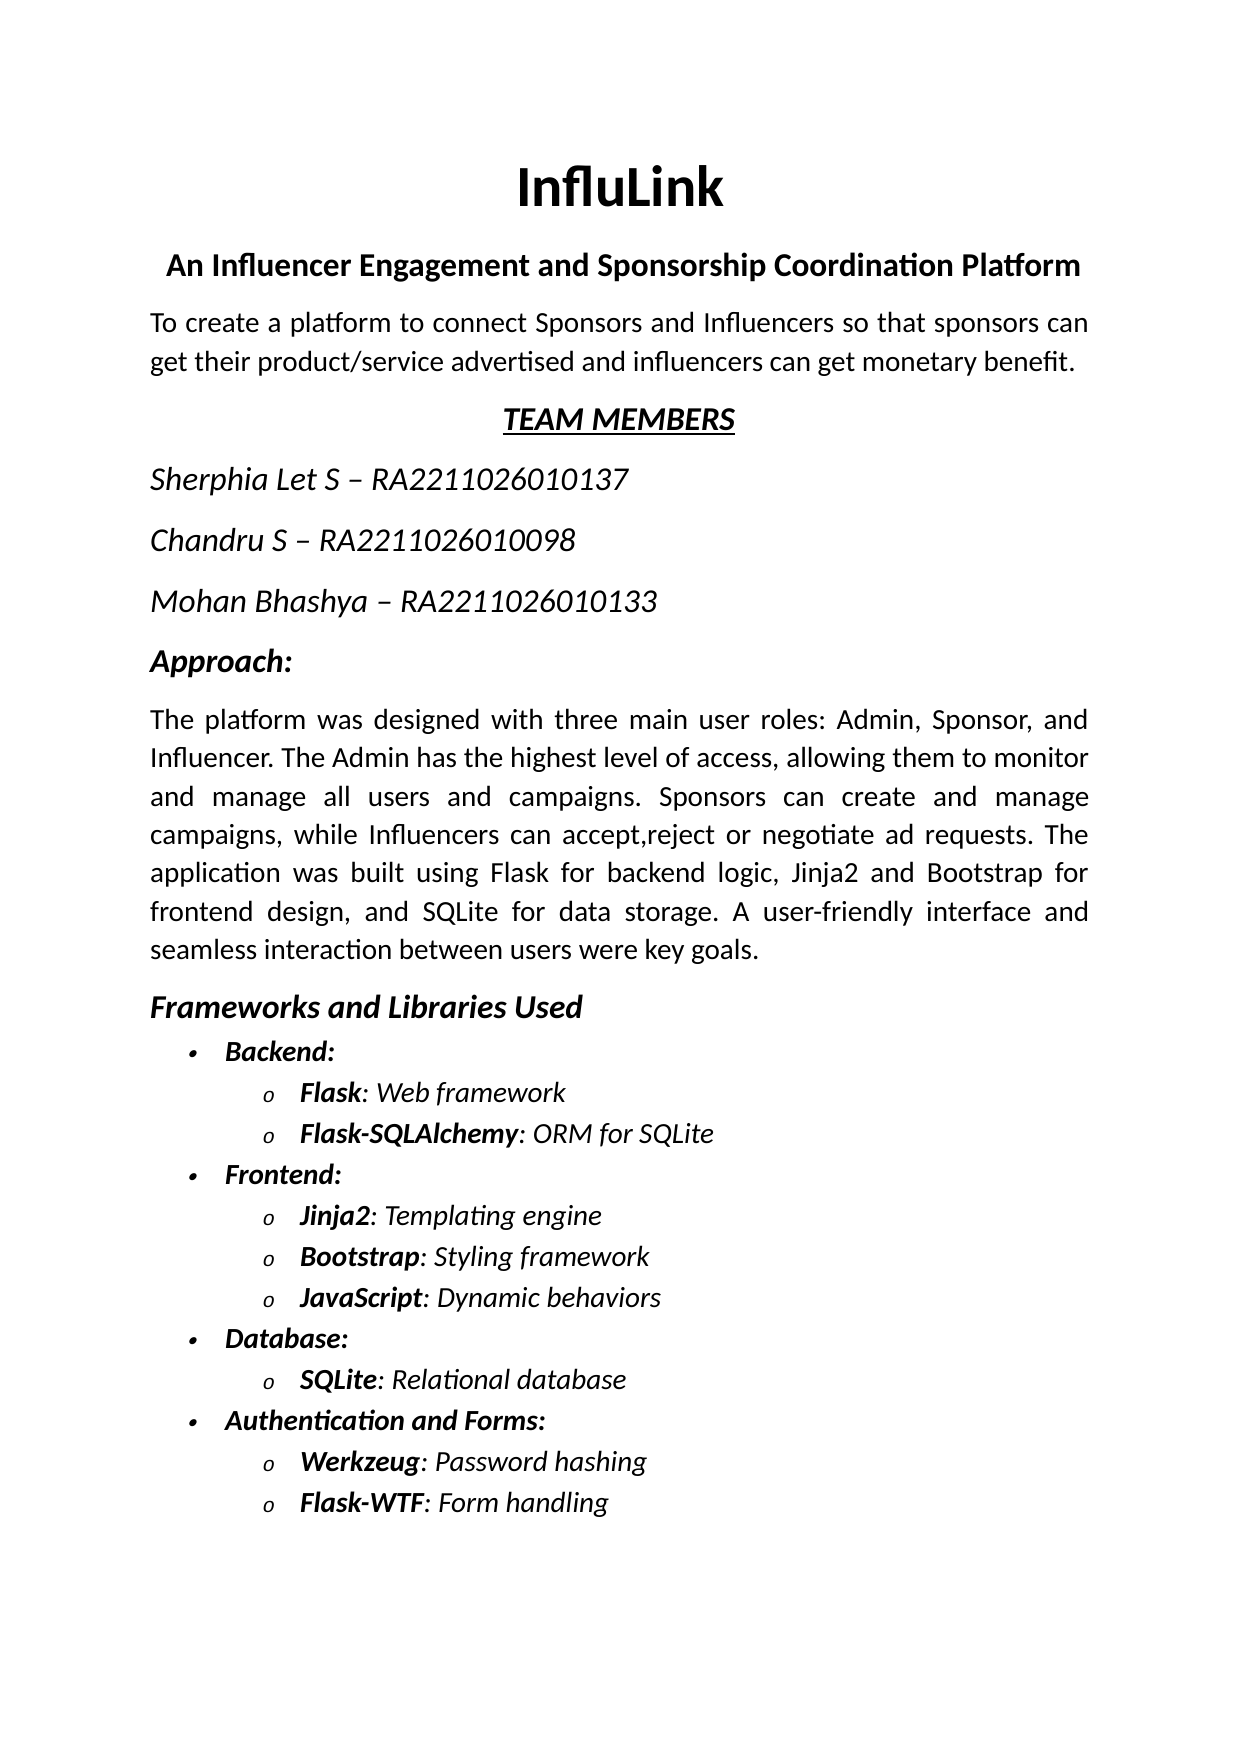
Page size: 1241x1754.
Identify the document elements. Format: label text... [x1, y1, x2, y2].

text Approach: [150, 640, 1090, 681]
text The platform was designed with three main user roles: Admin, Sponsor, and Influencer. The Admin has the highest level of access, allowing them to monitor and manage all users and campaigns. Sponsors can create and manage campaigns, while Influencers can accept,reject or negotiate ad requests. The application was built using Flask for backend logic, Jinja2 and Bootstrap for frontend design, and SQLite for data storage. A user-friendly interface and seamless interaction between users were key goals. [150, 701, 1090, 967]
list Backend: [187, 1033, 1090, 1069]
text An Influencer Engagement and Sponsorship Coordination Platform [150, 243, 1090, 284]
list Jinja2: Templating engine [262, 1197, 1090, 1233]
list Bootstrap: Styling framework [262, 1238, 1090, 1274]
text Sherphia Let S – RA2211026010137 [150, 458, 1090, 499]
text TEAM MEMBERS [150, 398, 1090, 438]
text Mohan Bhashya – RA2211026010133 [150, 579, 1090, 620]
list Werkzeug: Password hashing [262, 1443, 1090, 1478]
text Chandru S – RA2211026010098 [150, 519, 1090, 560]
text To create a platform to connect Sponsors and Influencers so that sponsors can get their product/service advertised and influencers can get monetary benefit. [150, 304, 1090, 378]
list SQLite: Relational database [262, 1361, 1090, 1396]
text Frameworks and Libraries Used [150, 987, 1090, 1027]
list Database: [187, 1320, 1090, 1356]
list Flask-SQLAlchemy: ORM for SQLite [262, 1115, 1090, 1151]
text InfluLink [150, 150, 1090, 221]
list JavaScript: Dynamic behaviors [262, 1279, 1090, 1314]
list Flask-WTF: Form handling [262, 1484, 1090, 1519]
list Frontend: [187, 1156, 1090, 1192]
list Authentication and Forms: [187, 1402, 1090, 1437]
list Flask: Web framework [262, 1074, 1090, 1110]
